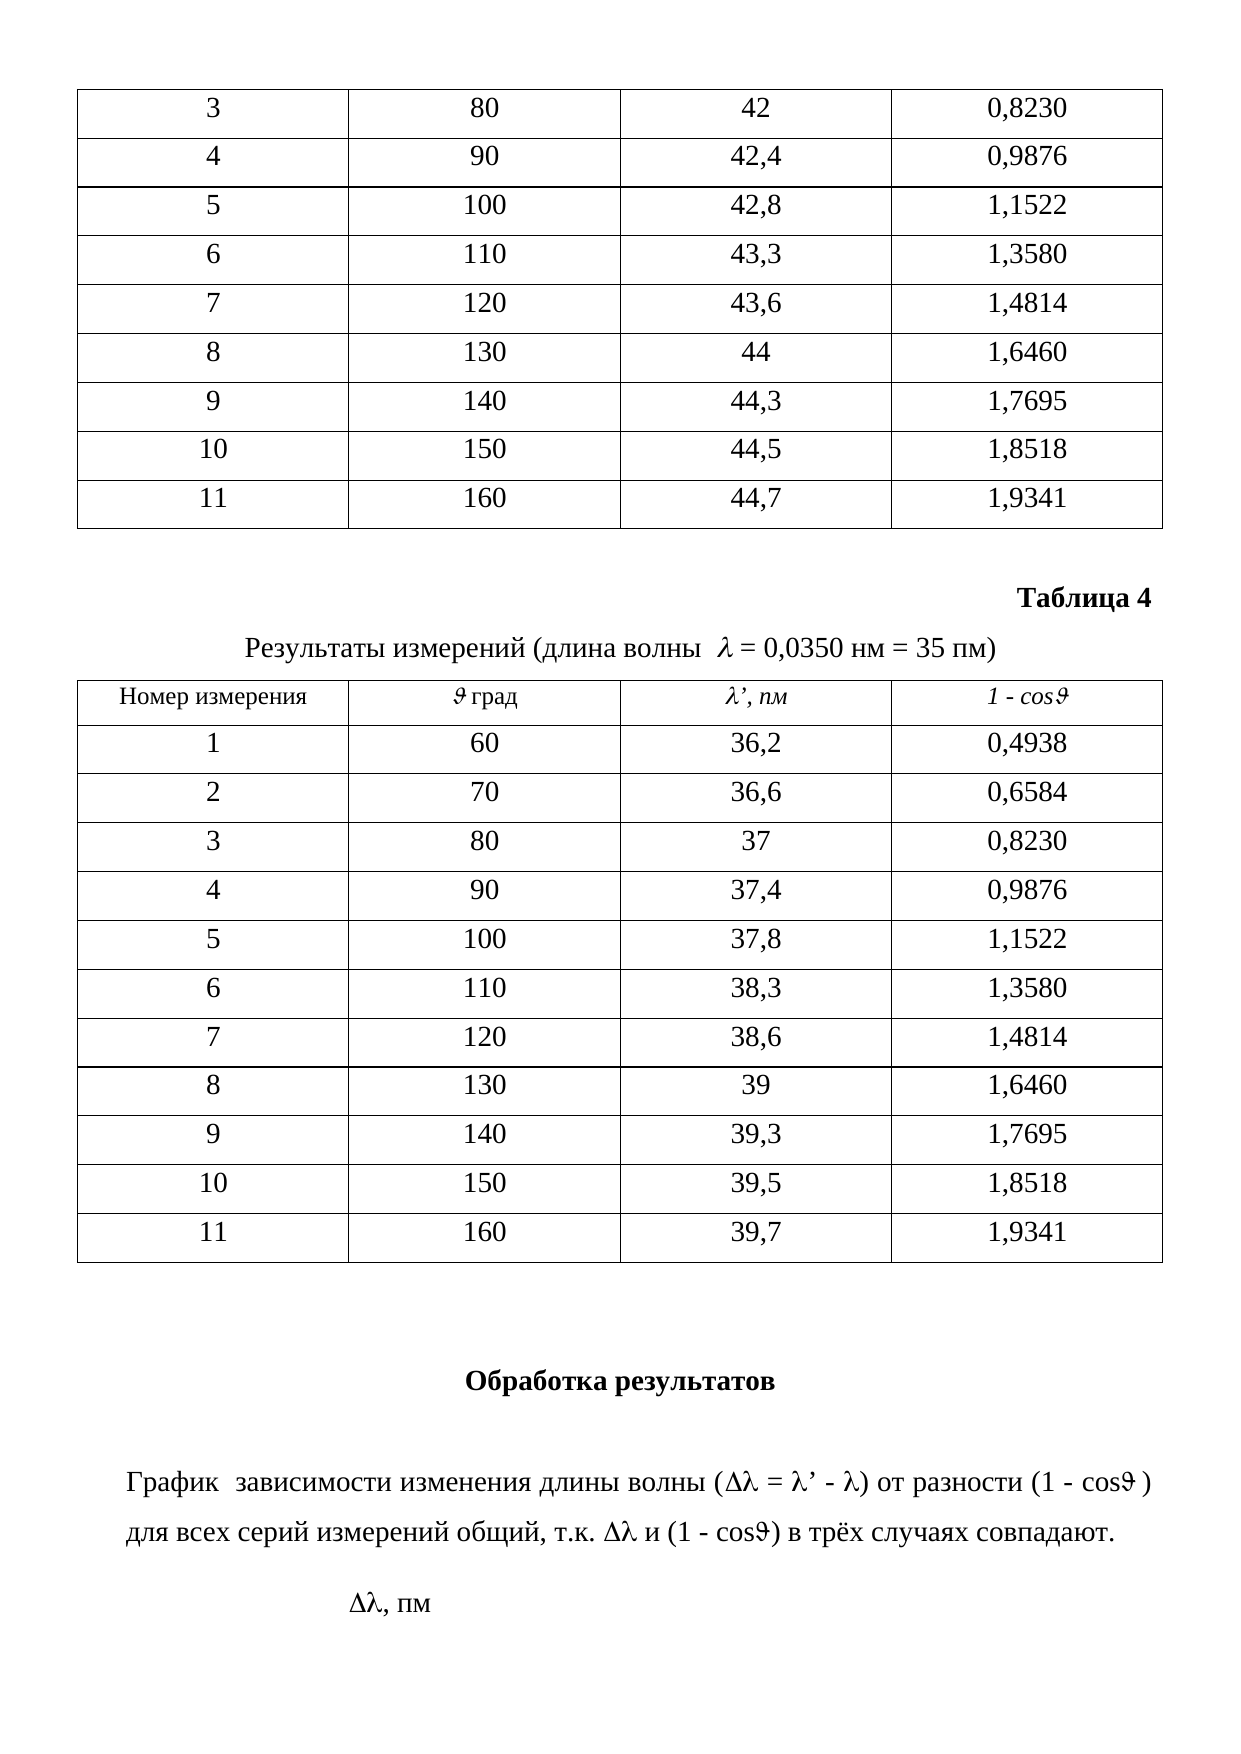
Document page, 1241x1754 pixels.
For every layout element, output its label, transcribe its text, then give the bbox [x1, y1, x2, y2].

table_cell 1,3580 [892, 236, 1162, 284]
table_cell 1 [78, 726, 348, 773]
table_cell 1,9341 [892, 481, 1162, 528]
text Обработка результатов [89, 1363, 1152, 1397]
table_cell 39,5 [621, 1165, 891, 1213]
table_cell 11 [78, 1214, 348, 1262]
table_cell 110 [349, 970, 620, 1018]
table_header ’, пм [621, 681, 891, 724]
table_cell 39,3 [621, 1116, 891, 1164]
table_cell 1,8518 [892, 1165, 1162, 1213]
table_header град [349, 681, 620, 724]
table_cell 1,1522 [892, 921, 1162, 969]
table_cell 42 [621, 90, 891, 137]
table_cell 0,9876 [892, 139, 1162, 186]
table_cell 0,8230 [892, 90, 1162, 137]
table_cell 160 [349, 481, 620, 528]
table_cell 1,6460 [892, 334, 1162, 382]
table_cell 39 [621, 1068, 891, 1115]
table_cell 1,7695 [892, 383, 1162, 431]
table_cell 9 [78, 383, 348, 431]
table_cell 1,4814 [892, 285, 1162, 333]
table_cell 43,6 [621, 285, 891, 333]
table_cell 39,7 [621, 1214, 891, 1262]
table_cell 37 [621, 823, 891, 871]
table_cell 3 [78, 823, 348, 871]
table_cell 42,4 [621, 139, 891, 186]
table_cell 38,3 [621, 970, 891, 1018]
table_cell 44,7 [621, 481, 891, 528]
table_cell 100 [349, 188, 620, 235]
table_cell 0,4938 [892, 726, 1162, 773]
table_cell 1,6460 [892, 1068, 1162, 1115]
text Результаты измерений (длина волны = 0,0350 нм = 35 пм) [89, 630, 1152, 664]
table_cell 70 [349, 774, 620, 822]
table_cell 0,6584 [892, 774, 1162, 822]
table_cell 1,7695 [892, 1116, 1162, 1164]
table_cell 1,4814 [892, 1019, 1162, 1066]
table_cell 150 [349, 1165, 620, 1213]
text График зависимости изменения длины волны ( = ’ - ) от разности (1 - cos ) для всех серий измерений общий, т.к. и (1 - cos) в трёх случаях совпадают. [126, 1464, 1152, 1548]
table_cell 140 [349, 383, 620, 431]
table_cell 36,2 [621, 726, 891, 773]
table_cell 1,9341 [892, 1214, 1162, 1262]
table_cell 44 [621, 334, 891, 382]
table_cell 10 [78, 432, 348, 479]
table_cell 7 [78, 285, 348, 333]
table_cell 6 [78, 970, 348, 1018]
table_cell 9 [78, 1116, 348, 1164]
table_cell 90 [349, 139, 620, 186]
table_cell 1,1522 [892, 188, 1162, 235]
table_cell 0,9876 [892, 872, 1162, 920]
table_cell 1,3580 [892, 970, 1162, 1018]
table_cell 130 [349, 334, 620, 382]
table_header Номер измерения [78, 681, 348, 724]
table_cell 10 [78, 1165, 348, 1213]
table_cell 43,3 [621, 236, 891, 284]
table_cell 4 [78, 872, 348, 920]
table_cell 5 [78, 188, 348, 235]
table_cell 80 [349, 90, 620, 137]
table_cell 44,5 [621, 432, 891, 479]
table_cell 4 [78, 139, 348, 186]
table_cell 5 [78, 921, 348, 969]
table_cell 38,6 [621, 1019, 891, 1066]
table_cell 44,3 [621, 383, 891, 431]
table_cell 100 [349, 921, 620, 969]
table_cell 3 [78, 90, 348, 137]
table_cell 140 [349, 1116, 620, 1164]
table_cell 120 [349, 285, 620, 333]
table_cell 120 [349, 1019, 620, 1066]
table_cell 36,6 [621, 774, 891, 822]
table_cell 160 [349, 1214, 620, 1262]
table_cell 8 [78, 1068, 348, 1115]
table_cell 42,8 [621, 188, 891, 235]
table_cell 150 [349, 432, 620, 479]
table_cell 130 [349, 1068, 620, 1115]
table_cell 7 [78, 1019, 348, 1066]
table_cell 2 [78, 774, 348, 822]
table_cell 6 [78, 236, 348, 284]
table_cell 80 [349, 823, 620, 871]
table_cell 90 [349, 872, 620, 920]
table_cell 11 [78, 481, 348, 528]
table_cell 37,4 [621, 872, 891, 920]
text Таблица 4 [89, 580, 1152, 613]
table_cell 37,8 [621, 921, 891, 969]
table_cell 110 [349, 236, 620, 284]
table_cell 60 [349, 726, 620, 773]
table_cell 1,8518 [892, 432, 1162, 479]
table_cell 0,8230 [892, 823, 1162, 871]
table_cell 8 [78, 334, 348, 382]
table_header 1 - cos [892, 681, 1162, 724]
